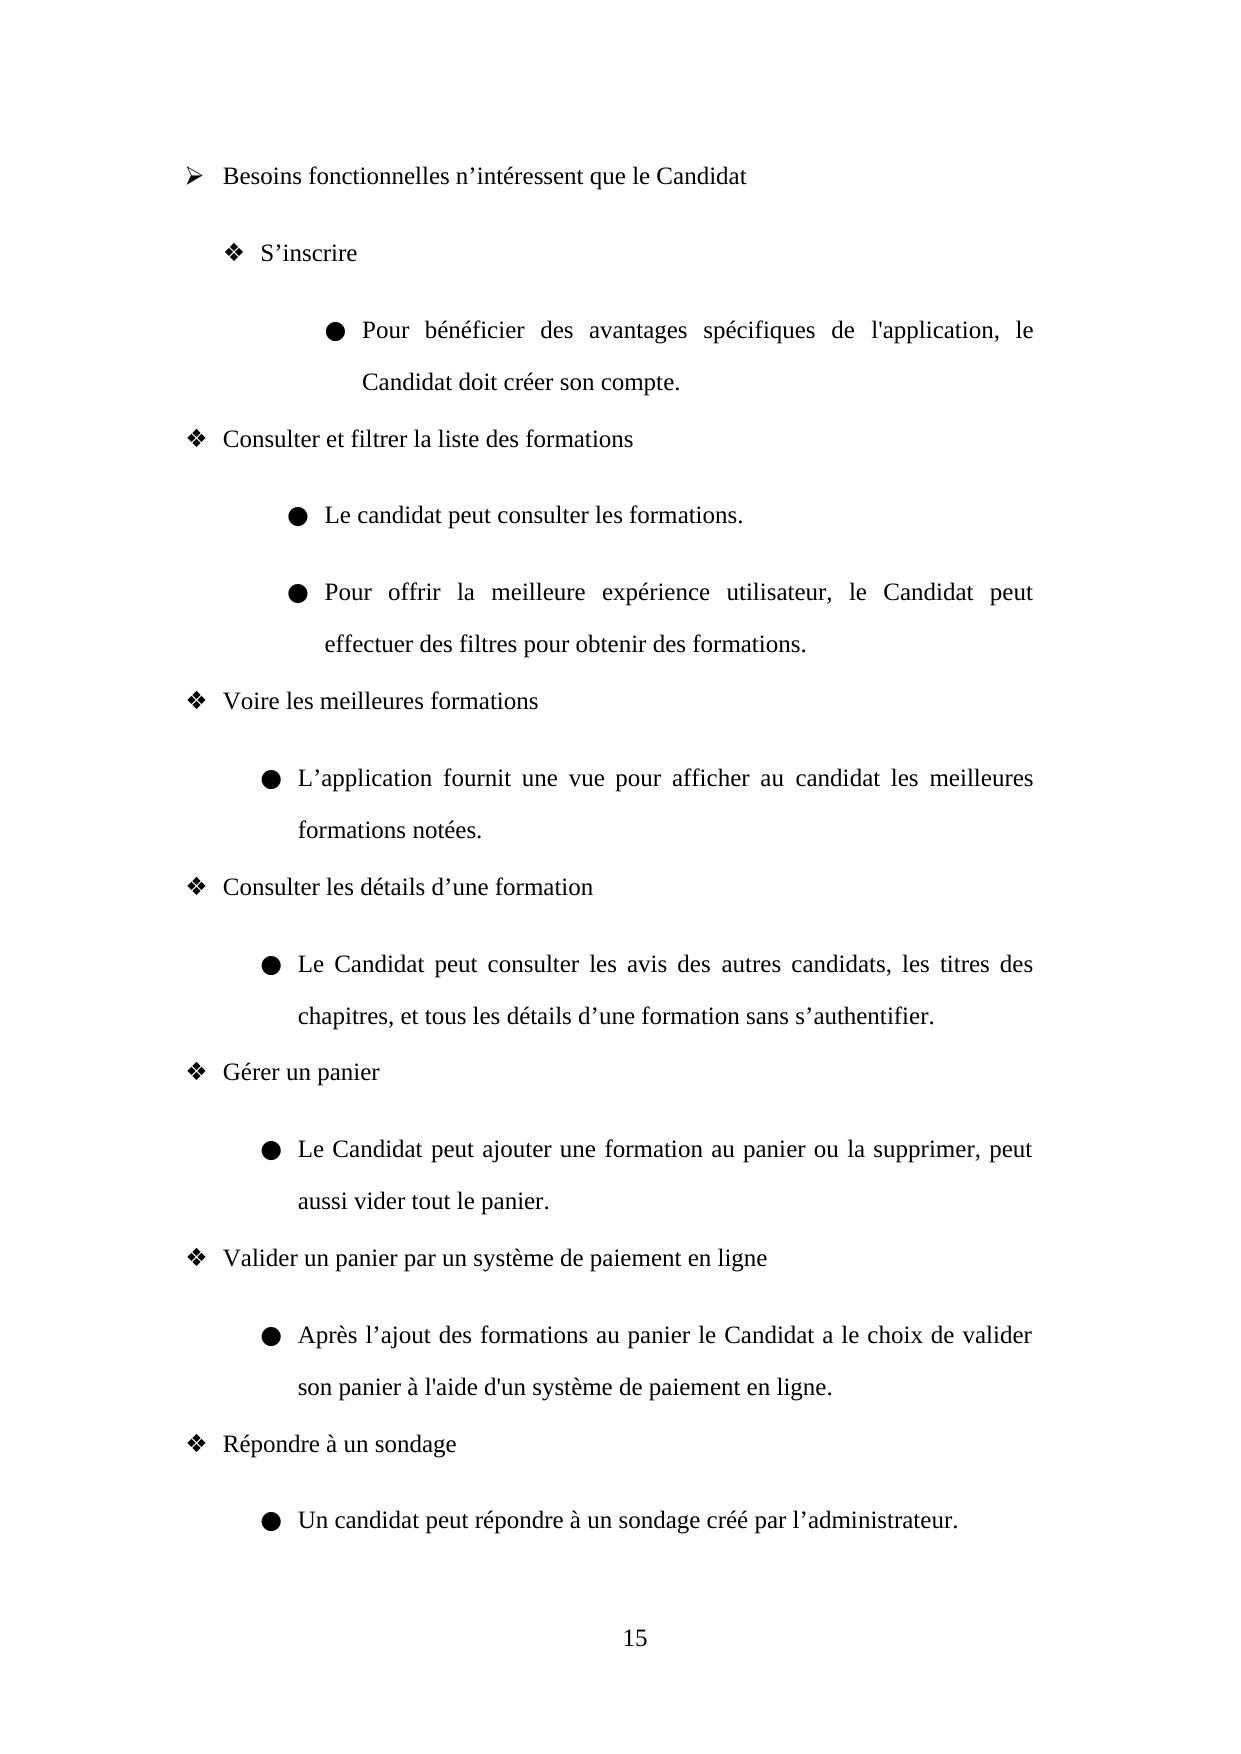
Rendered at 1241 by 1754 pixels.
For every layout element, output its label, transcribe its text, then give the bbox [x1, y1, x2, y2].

list Consulter et filtrer la liste des formations [185, 410, 1033, 461]
list Valider un panier par un système de paiement en ligne [185, 1229, 1033, 1281]
list Le candidat peut consulter les formations. [287, 487, 1033, 538]
list Pour offrir la meilleure expérience utilisateur, le Candidat peut effectuer des filtres pour obtenir des formations. [287, 564, 1033, 658]
list Pour bénéficier des avantages spécifiques de l'application, le Candidat doit créer son compte. [324, 301, 1033, 396]
list Besoins fonctionnelles n’intéressent que le Candidat [185, 148, 1033, 199]
list Le Candidat peut ajouter une formation au panier ou la supprimer, peut aussi vider tout le panier. [260, 1121, 1033, 1215]
list L’application fournit une vue pour afficher au candidat les meilleures formations notées. [260, 749, 1033, 844]
list S’inscrire [223, 224, 1033, 276]
list Le Candidat peut consulter les avis des autres candidats, les titres des chapitres, et tous les détails d’une formation sans s’authentifier. [260, 935, 1033, 1029]
list Un candidat peut répondre à un sondage créé par l’administrateur. [260, 1492, 1033, 1543]
list Après l’ajout des formations au panier le Candidat a le choix de valider son panier à l'aide d'un système de paiement en ligne. [260, 1306, 1033, 1401]
list Voire les meilleures formations [185, 673, 1033, 724]
list Gérer un panier [185, 1044, 1033, 1095]
list Consulter les détails d’une formation [185, 858, 1033, 909]
list Répondre à un sondage [185, 1415, 1033, 1466]
